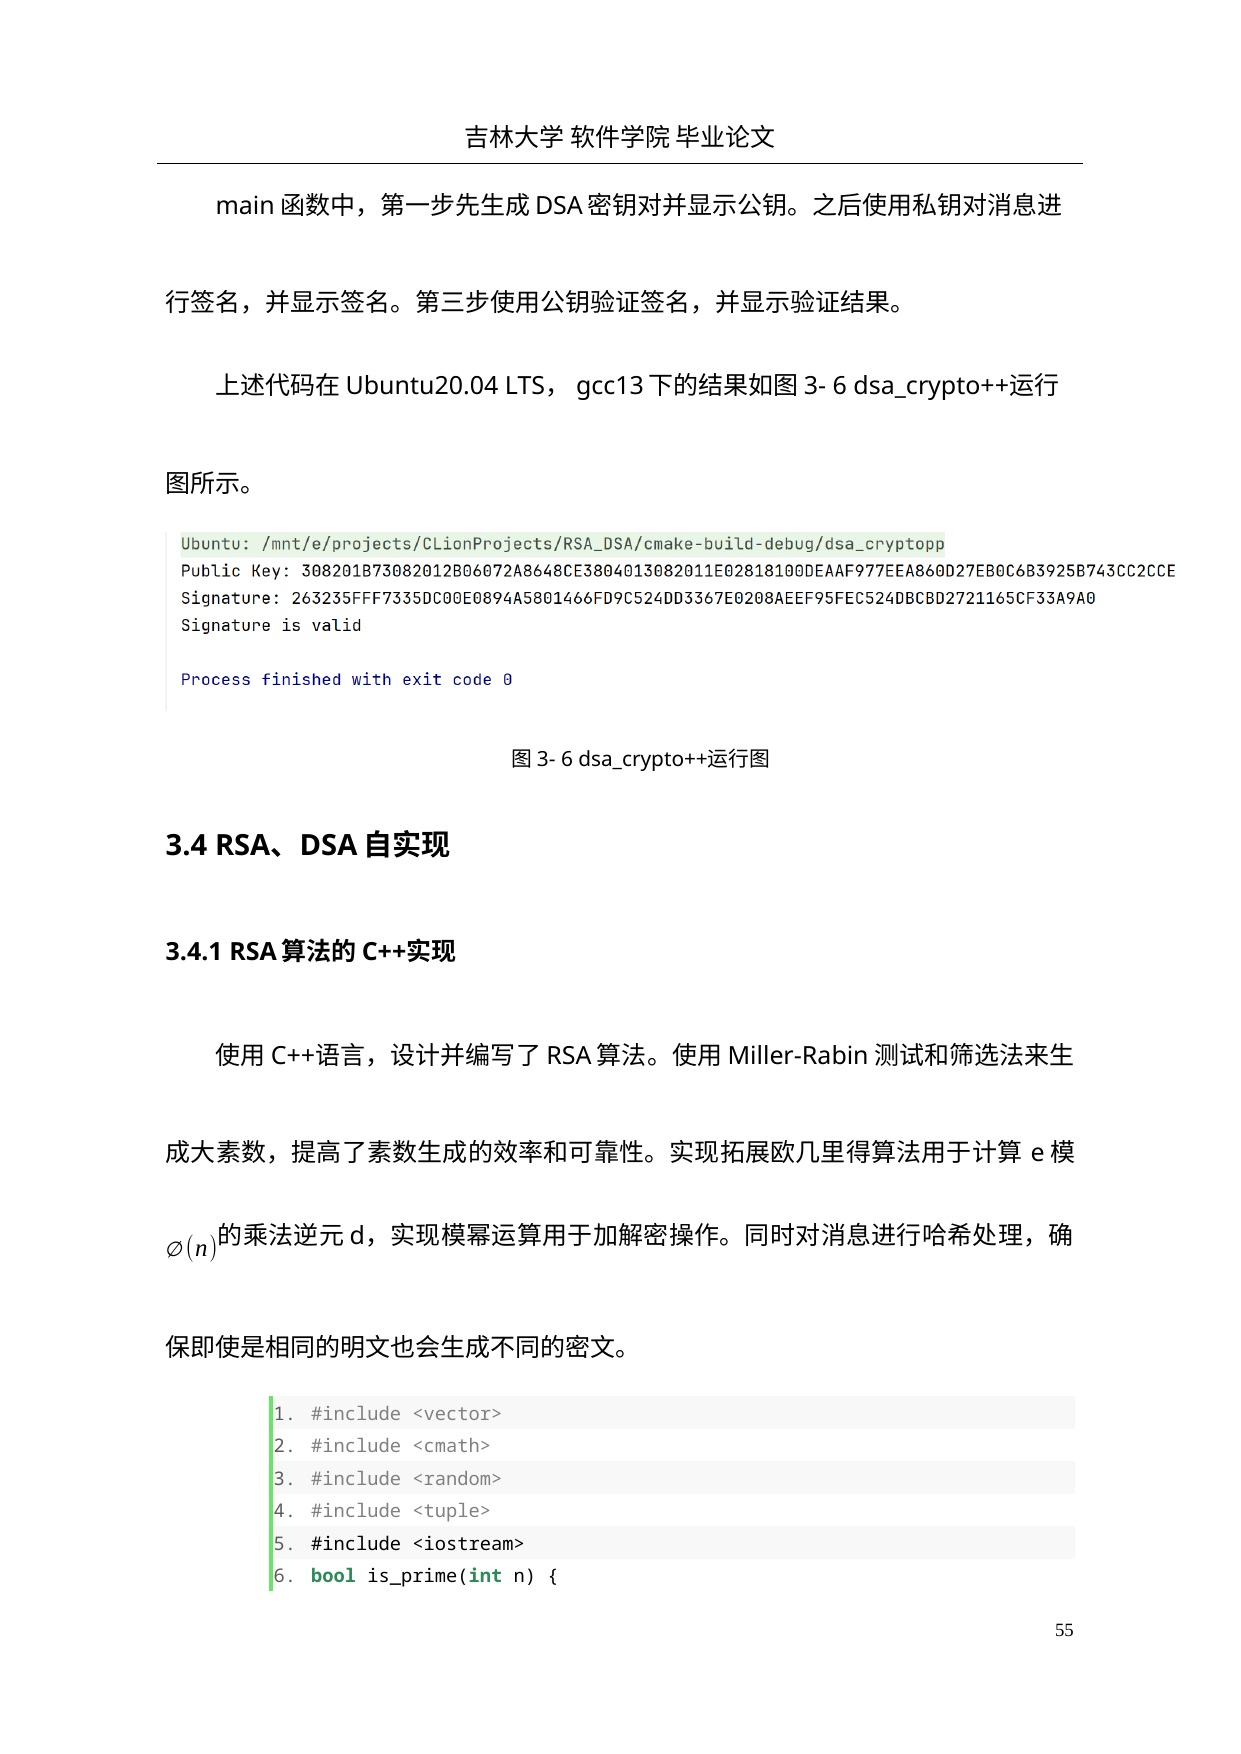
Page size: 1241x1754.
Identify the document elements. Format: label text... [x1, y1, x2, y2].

subtitle RSA算法的C++实现 [165, 917, 1075, 982]
subtitle RSA、DSA自实现 [165, 810, 1075, 875]
list #include <vector> [273, 1396, 1075, 1429]
list bool is_prime(int n) { [273, 1559, 1075, 1591]
list #include <random> [273, 1461, 1075, 1494]
list #include <tuple> [273, 1494, 1075, 1526]
list #include <cmath> [273, 1429, 1075, 1461]
list #include <iostream> [273, 1526, 1075, 1559]
text 使用C++语言，设计并编写了RSA算法。使用Miller-Rabin测试和筛选法来生成大素数，提高了素数生成的效率和可靠性。实现拓展欧几里得算法用于计算e模的乘法逆元d，实现模幂运算用于加解密操作。同时对消息进行哈希处理，确保即使是相同的明文也会生成不同的密文。 [165, 1021, 1075, 1378]
text 上述代码在Ubuntu20.04 LTS， gcc13下的结果如图3- 6 dsa_crypto++运行图所示。 [165, 351, 1075, 514]
text 图3- 6 dsa_crypto++运行图 [165, 741, 1075, 774]
text main函数中，第一步先生成DSA密钥对并显示公钥。之后使用私钥对消息进行签名，并显示签名。第三步使用公钥验证签名，并显示验证结果。 [165, 171, 1075, 333]
picture [165, 532, 1175, 711]
